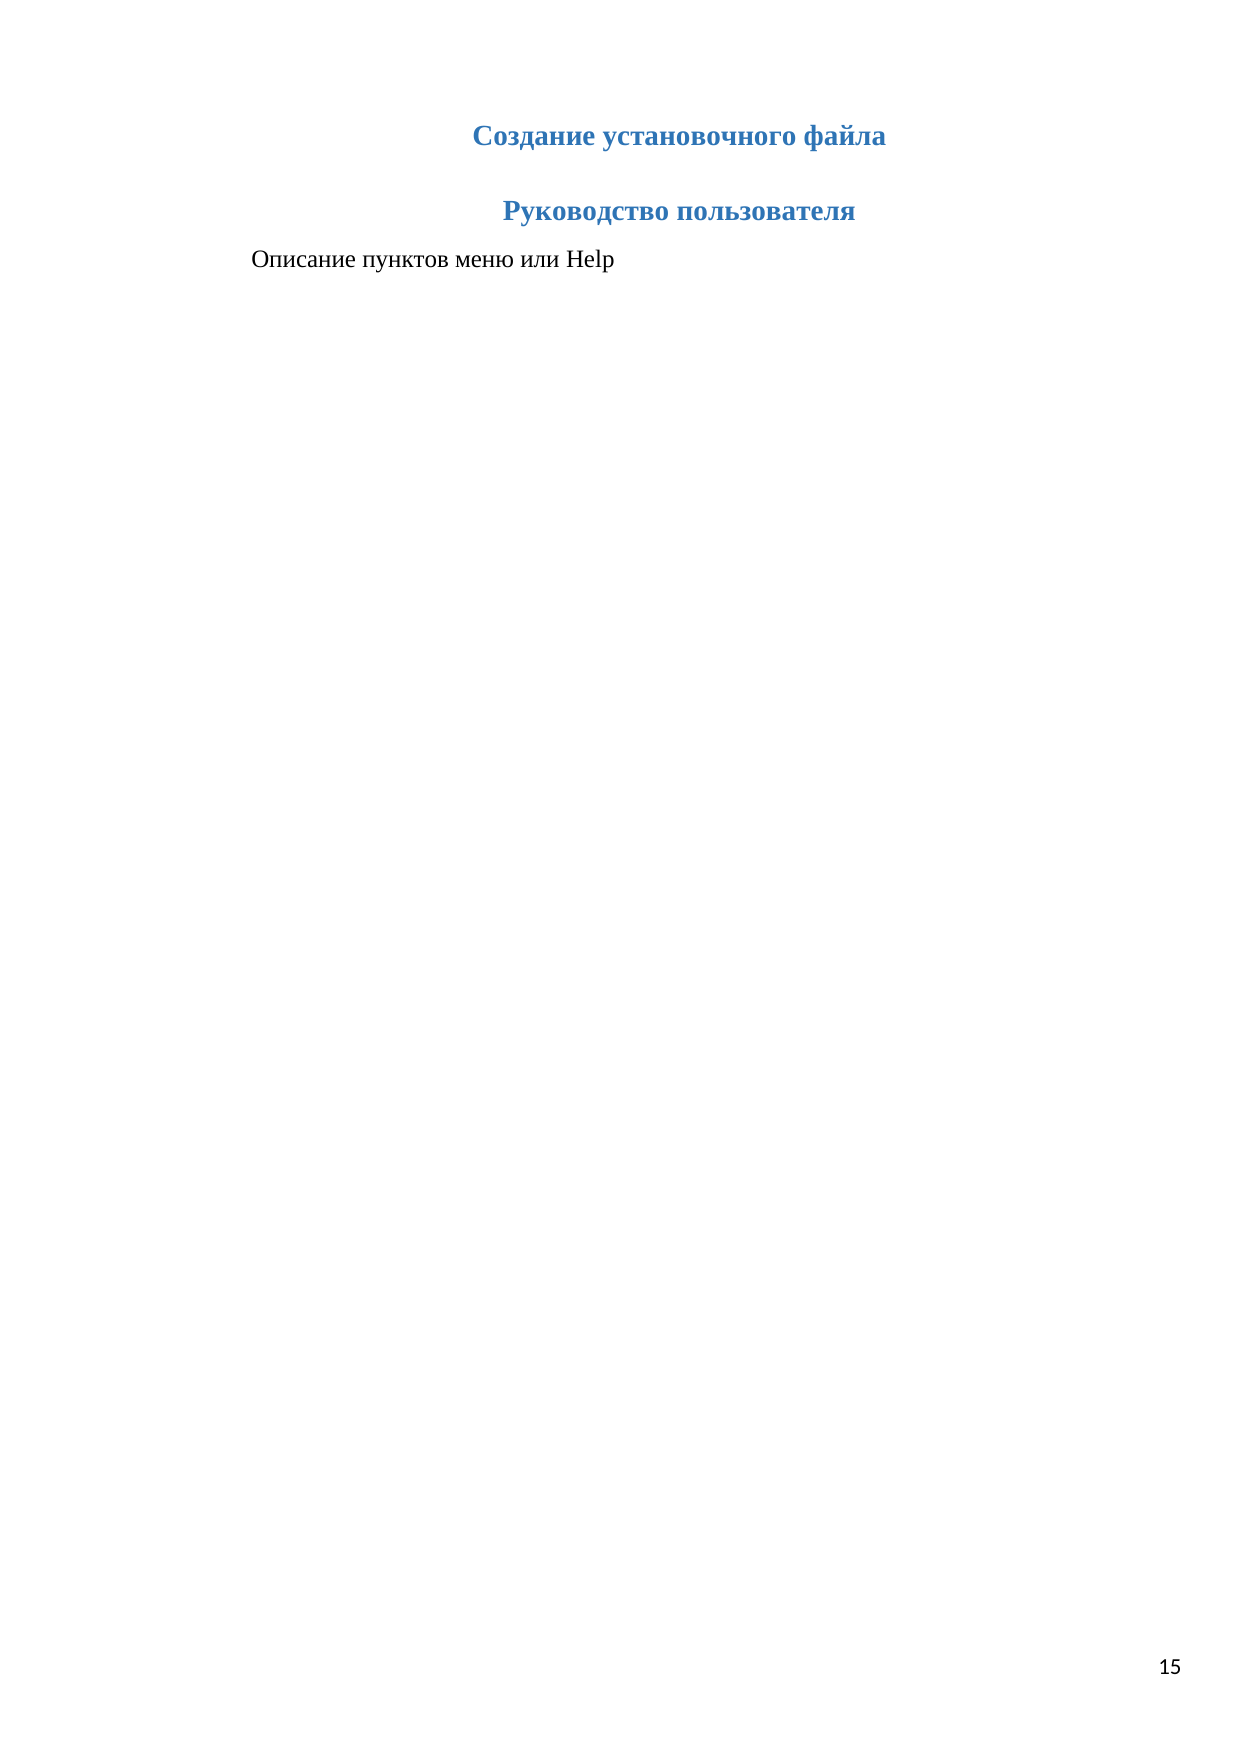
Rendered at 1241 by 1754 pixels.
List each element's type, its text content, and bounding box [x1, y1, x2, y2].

subtitle Создание установочного файла [177, 118, 1181, 152]
subtitle Руководство пользователя [177, 193, 1181, 227]
text Описание пунктов меню или Help [251, 244, 1181, 272]
